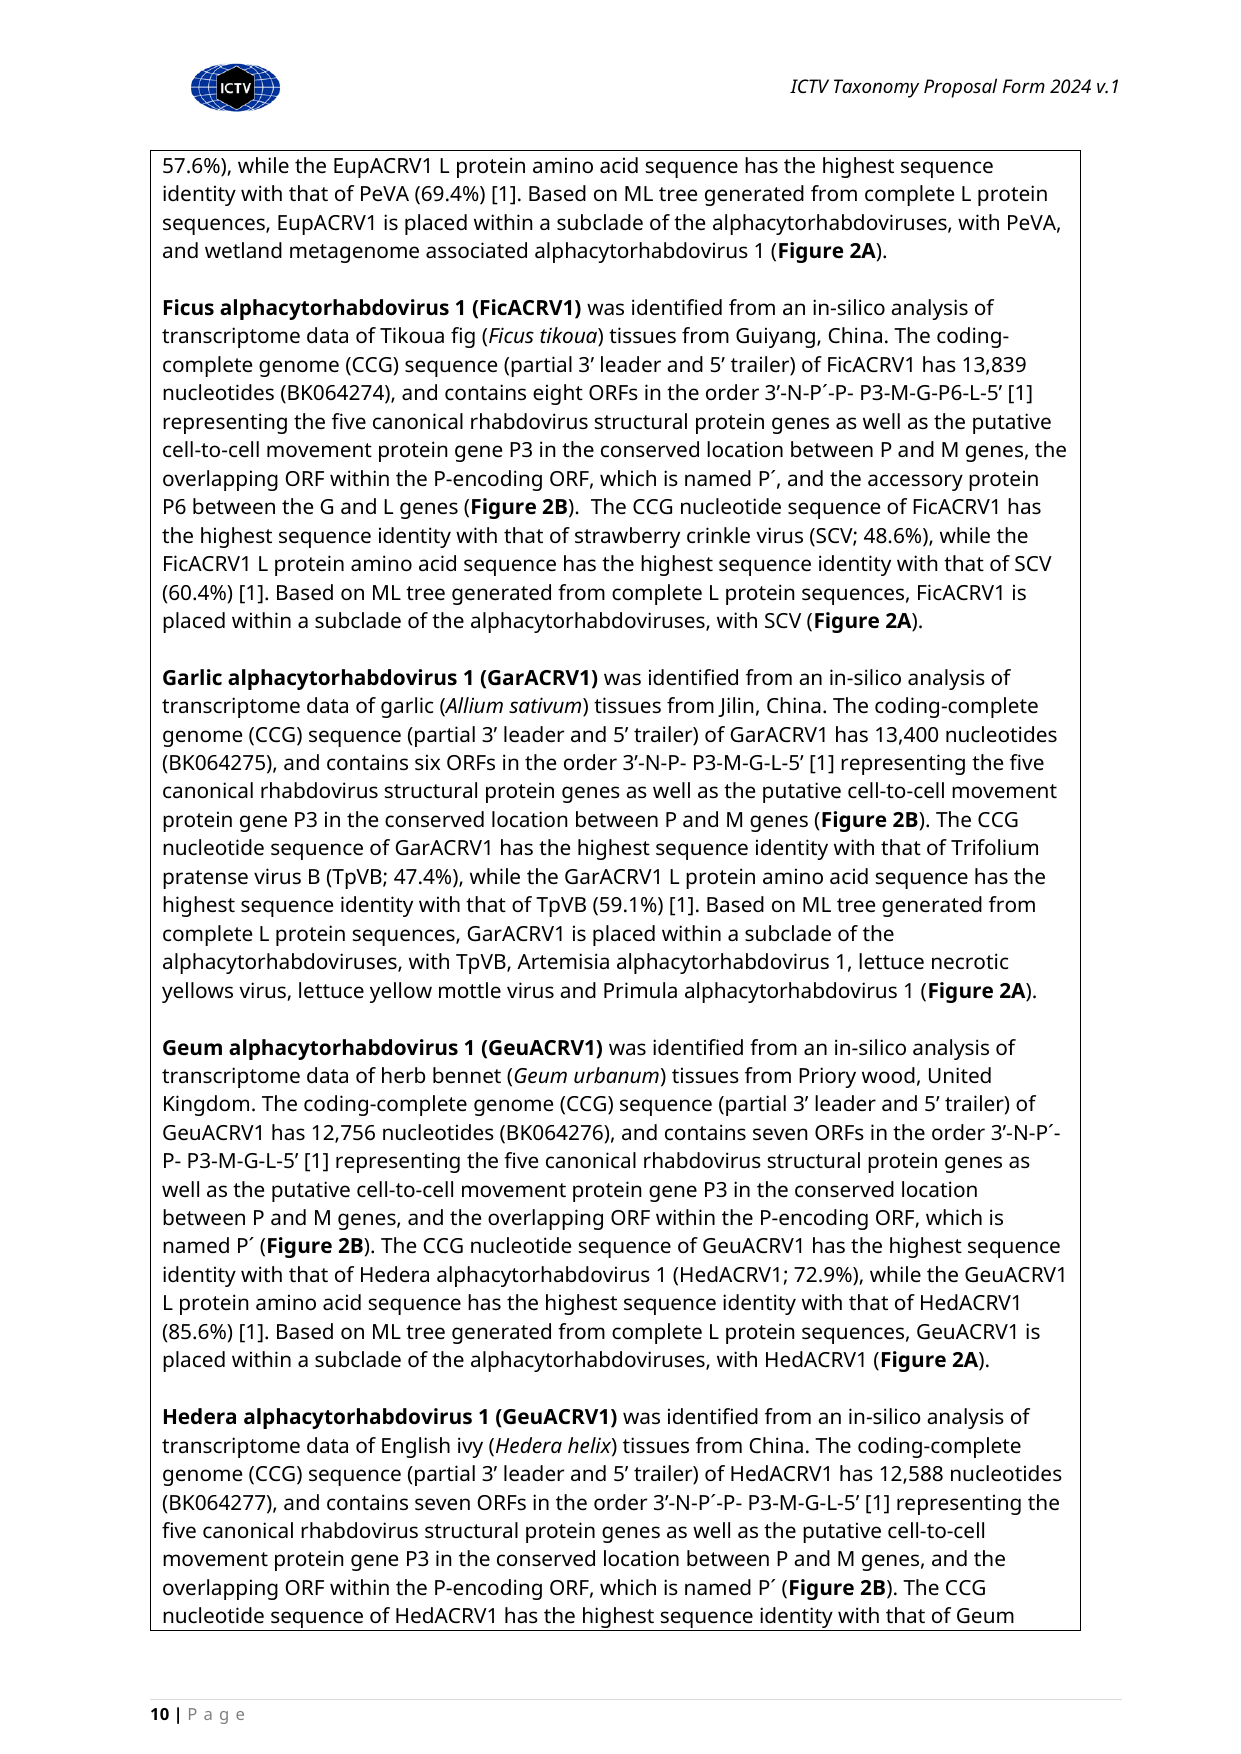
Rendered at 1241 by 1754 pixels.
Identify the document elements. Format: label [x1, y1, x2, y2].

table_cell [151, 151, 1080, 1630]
picture [190, 56, 282, 113]
